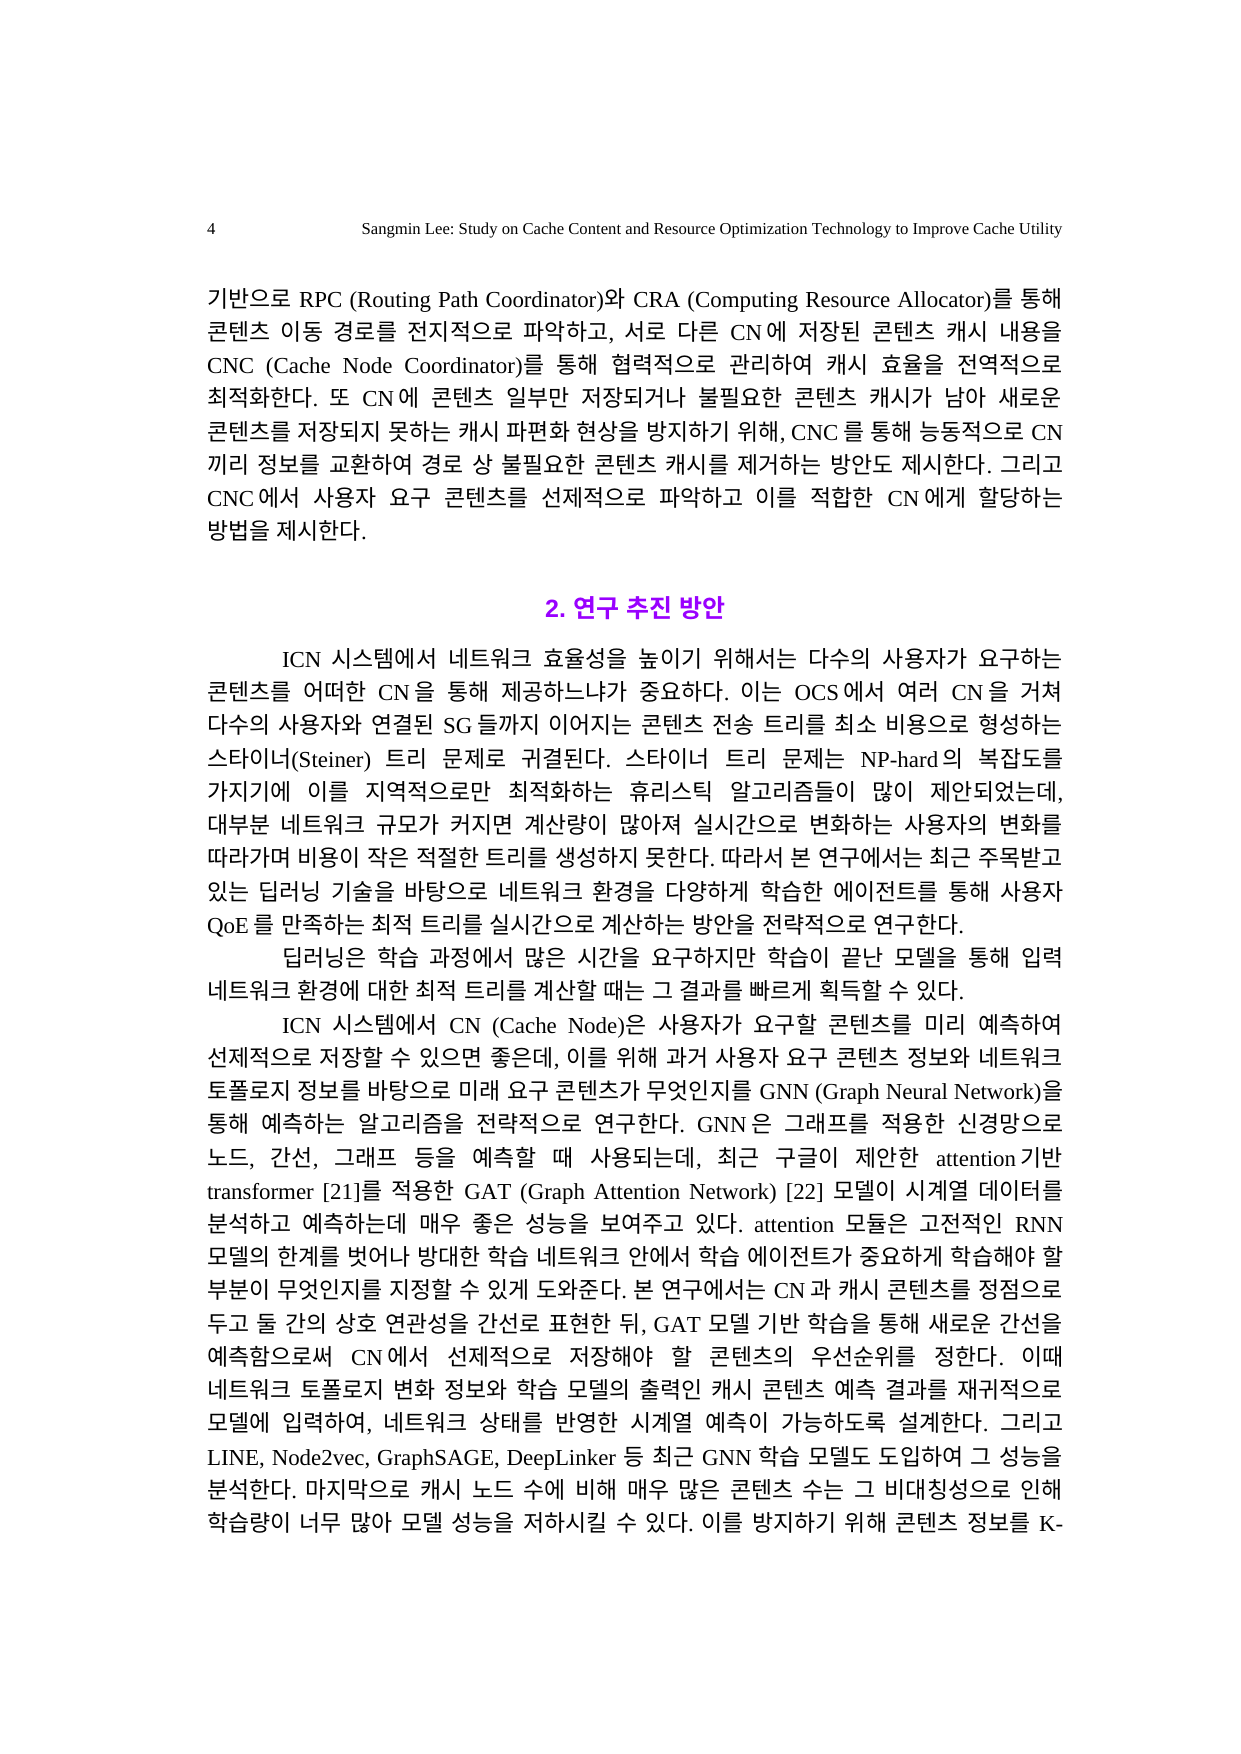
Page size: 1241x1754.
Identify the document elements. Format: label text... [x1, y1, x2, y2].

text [207, 1006, 1063, 1538]
text 딥러닝은 학습 과정에서 많은 시간을 요구하지만 학습이 끝난 모델을 통해 입력 네트워크 환경에 대한 최적 트리를 계산할 때는 그 결과를 빠르게 획득할 수 있다. [207, 940, 1063, 1006]
text ICN 시스템에서 네트워크 효율성을 높이기 위해서는 다수의 사용자가 요구하는 콘텐츠를 어떠한 CN을 통해 제공하느냐가 중요하다. 이는 OCS에서 여러 CN을 거쳐 다수의 사용자와 연결된 SG들까지 이어지는 콘텐츠 전송 트리를 최소 비용으로 형성하는 스타이너(Steiner) 트리 문제로 귀결된다. 스타이너 트리 문제는 NP-hard의 복잡도를 가지기에 이를 지역적으로만 최적화하는 휴리스틱 알고리즘들이 많이 제안되었는데, 대부분 네트워크 규모가 커지면 계산량이 많아져 실시간으로 변화하는 사용자의 변화를 따라가며 비용이 작은 적절한 트리를 생성하지 못한다. 따라서 본 연구에서는 최근 주목받고 있는 딥러닝 기술을 바탕으로 네트워크 환경을 다양하게 학습한 에이전트를 통해 사용자 QoE를 만족하는 최적 트리를 실시간으로 계산하는 방안을 전략적으로 연구한다. [207, 641, 1063, 940]
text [207, 281, 1063, 546]
subtitle 2. 연구 추진 방안 [207, 588, 1063, 624]
